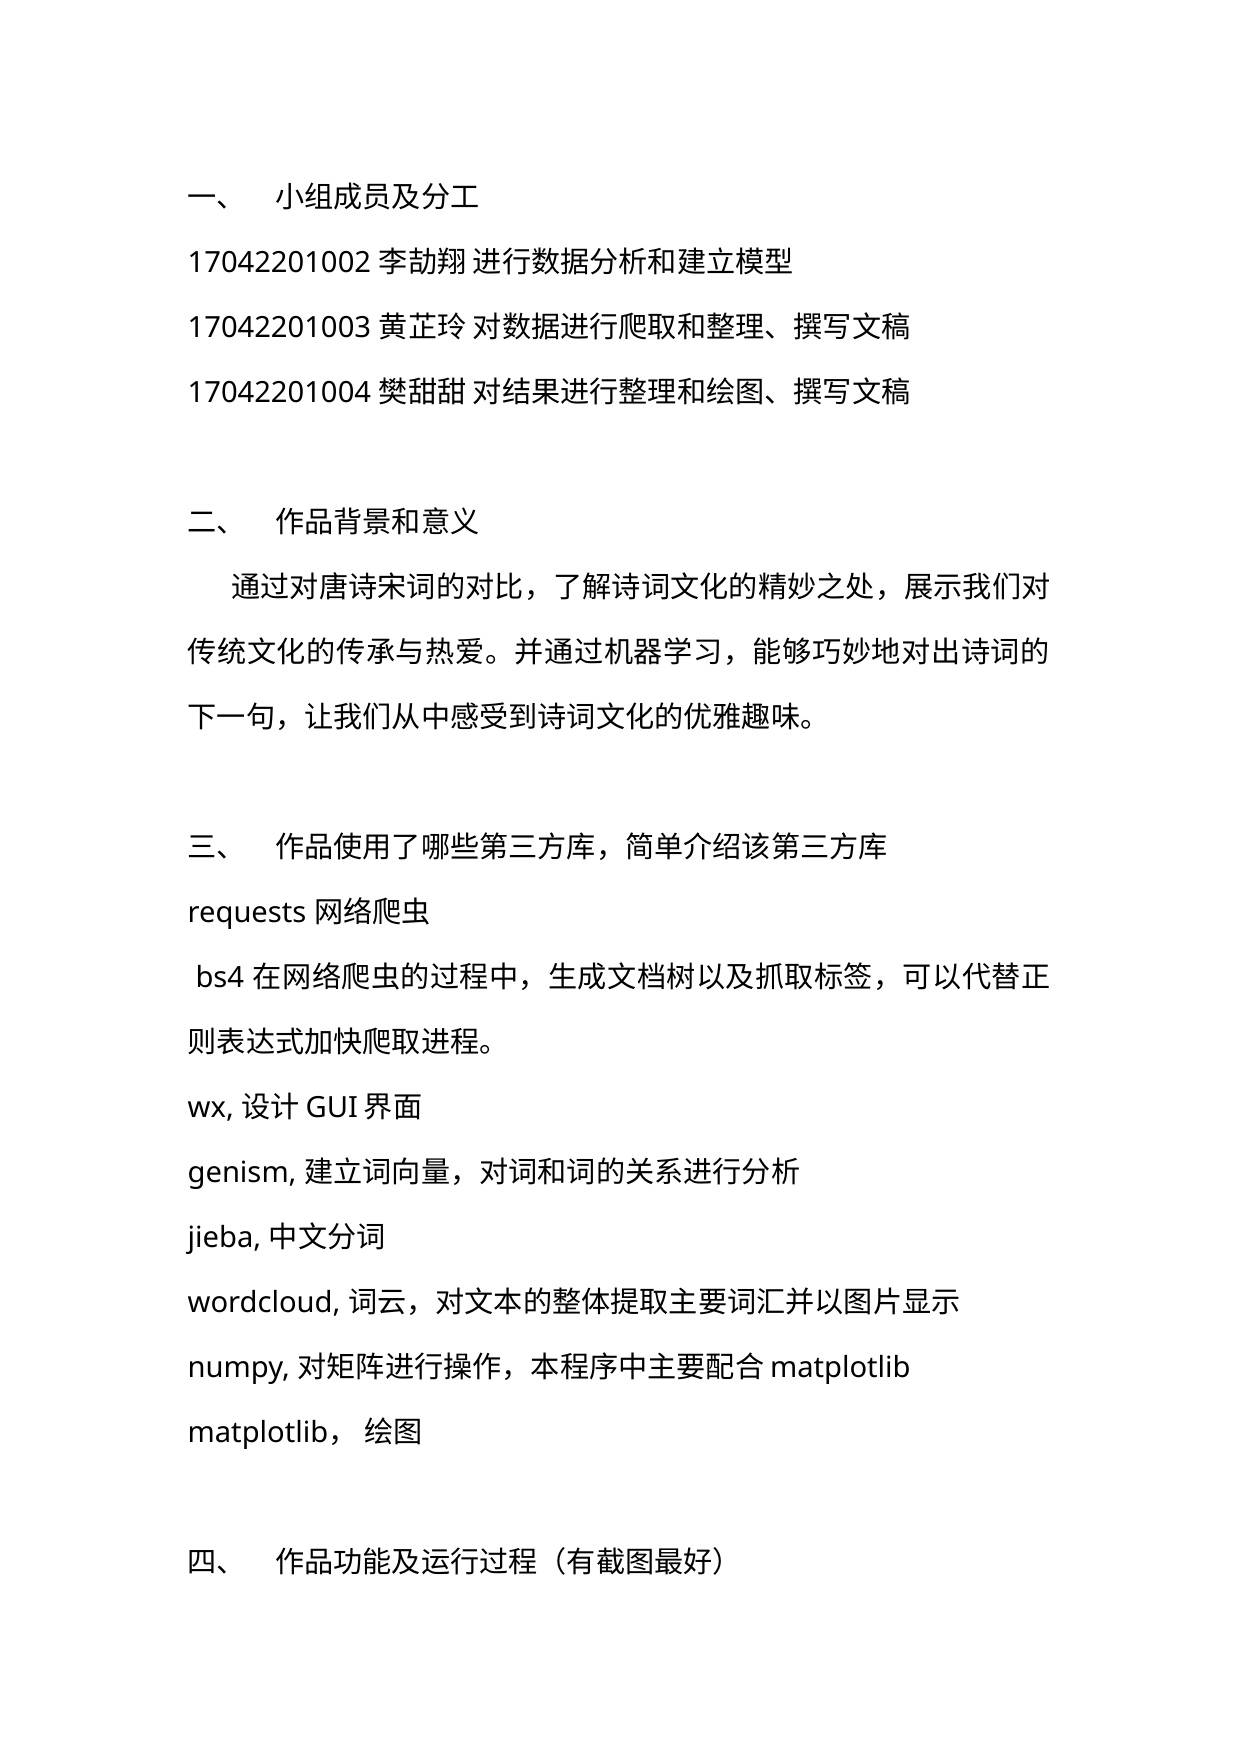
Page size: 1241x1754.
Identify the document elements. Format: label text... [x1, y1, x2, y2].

text 17042201003 黄芷玲 对数据进行爬取和整理、撰写文稿 [187, 292, 1053, 357]
text numpy, 对矩阵进行操作，本程序中主要配合matplotlib [187, 1332, 1053, 1397]
list 作品背景和意义 [187, 487, 1053, 552]
text jieba, 中文分词 [187, 1202, 1053, 1267]
text 通过对唐诗宋词的对比，了解诗词文化的精妙之处，展示我们对传统文化的传承与热爱。并通过机器学习，能够巧妙地对出诗词的下一句，让我们从中感受到诗词文化的优雅趣味。 [187, 552, 1053, 747]
text wx, 设计GUI界面 [187, 1072, 1053, 1137]
text matplotlib， 绘图 [187, 1397, 1053, 1462]
list 小组成员及分工 [187, 162, 1053, 227]
text requests 网络爬虫 [187, 877, 1053, 942]
text 17042201004 樊甜甜 对结果进行整理和绘图、撰写文稿 [187, 357, 1053, 422]
text 17042201002 李劼翔 进行数据分析和建立模型 [187, 227, 1053, 292]
list 作品功能及运行过程（有截图最好） [187, 1527, 1053, 1592]
text wordcloud, 词云，对文本的整体提取主要词汇并以图片显示 [187, 1267, 1053, 1332]
text genism, 建立词向量，对词和词的关系进行分析 [187, 1137, 1053, 1202]
list 作品使用了哪些第三方库，简单介绍该第三方库 [187, 812, 1053, 877]
text bs4 在网络爬虫的过程中，生成文档树以及抓取标签，可以代替正则表达式加快爬取进程。 [187, 942, 1053, 1072]
